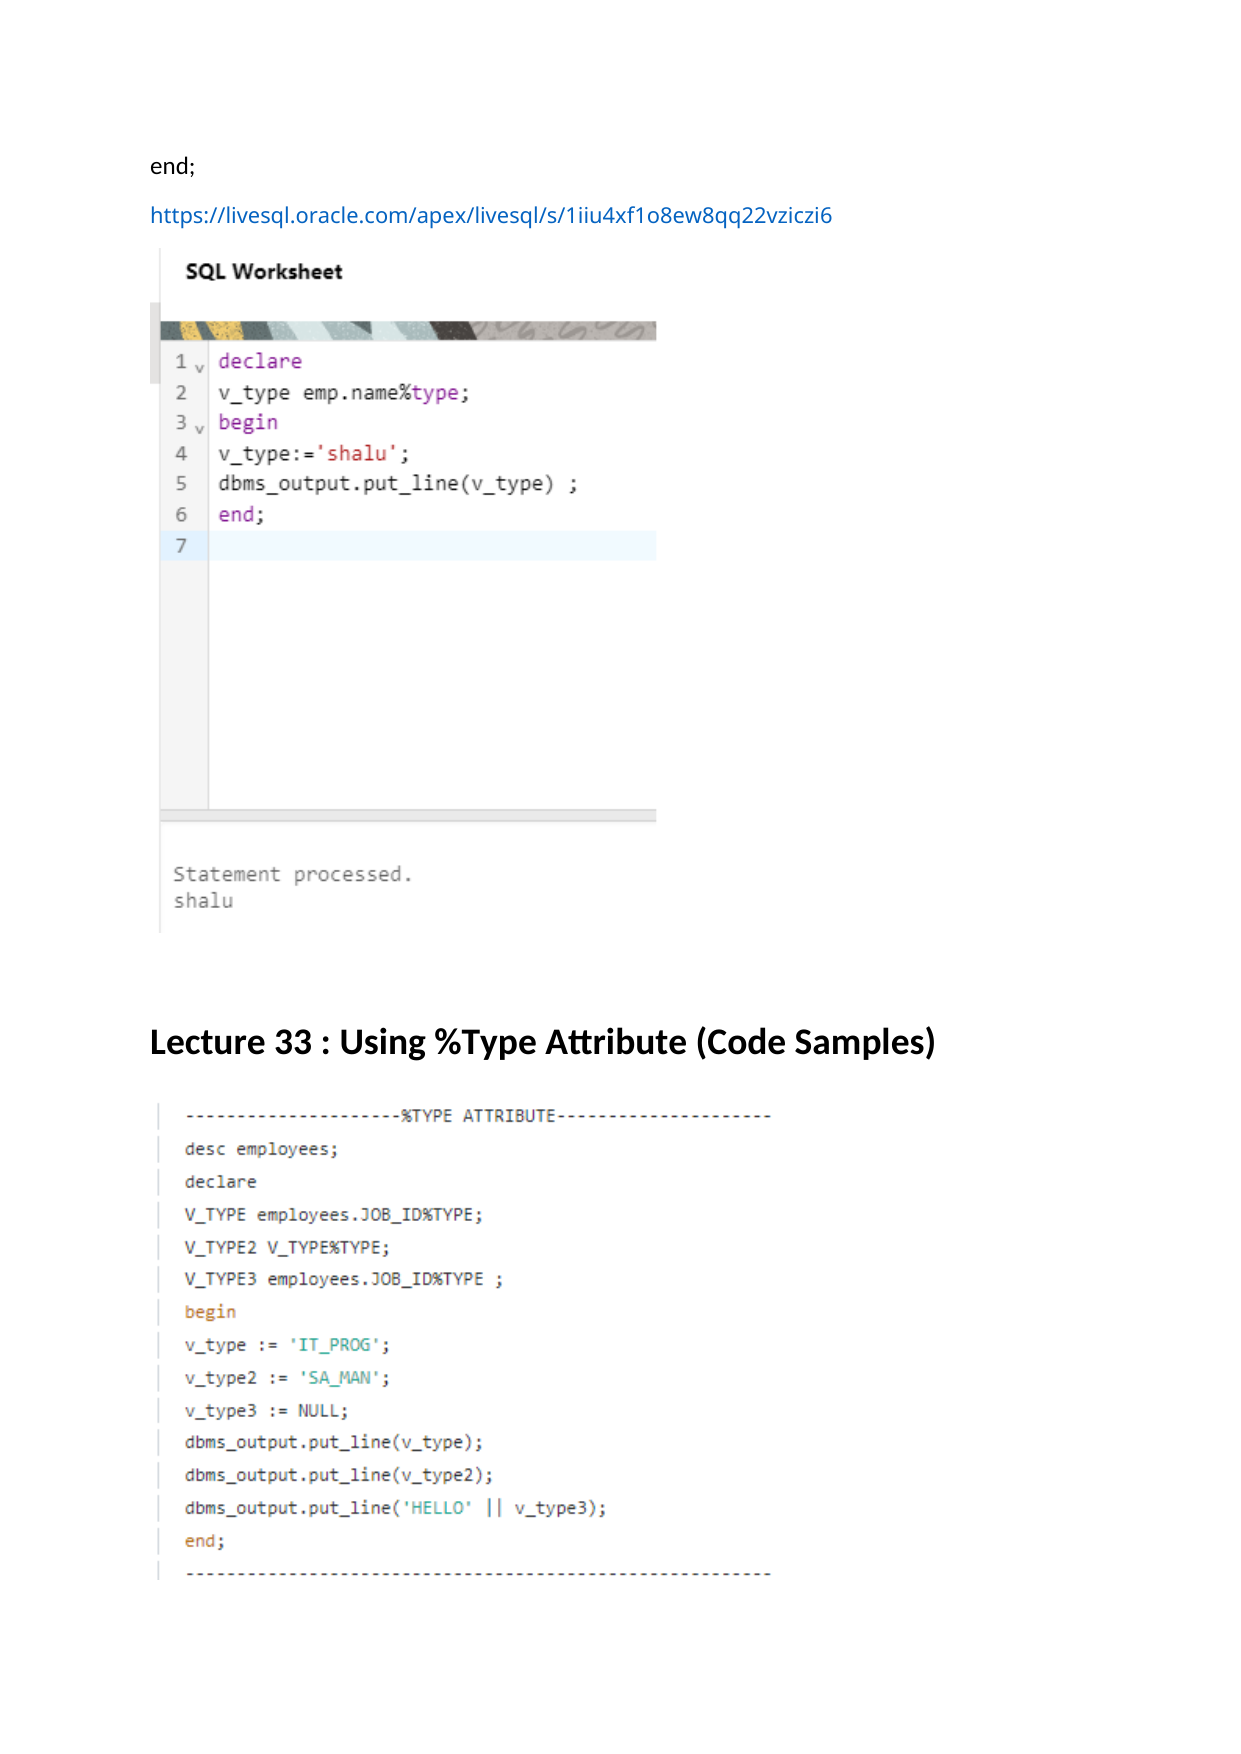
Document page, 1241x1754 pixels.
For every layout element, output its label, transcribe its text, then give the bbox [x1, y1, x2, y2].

text https://livesql.oracle.com/apex/livesql/s/1iiu4xf1o8ew8qq22vziczi6 [150, 199, 1090, 229]
text Lecture 33 : Using %Type Attribute (Code Samples) [150, 1018, 1090, 1063]
text end; [150, 150, 1090, 181]
picture [150, 1083, 819, 1580]
picture [150, 248, 657, 933]
